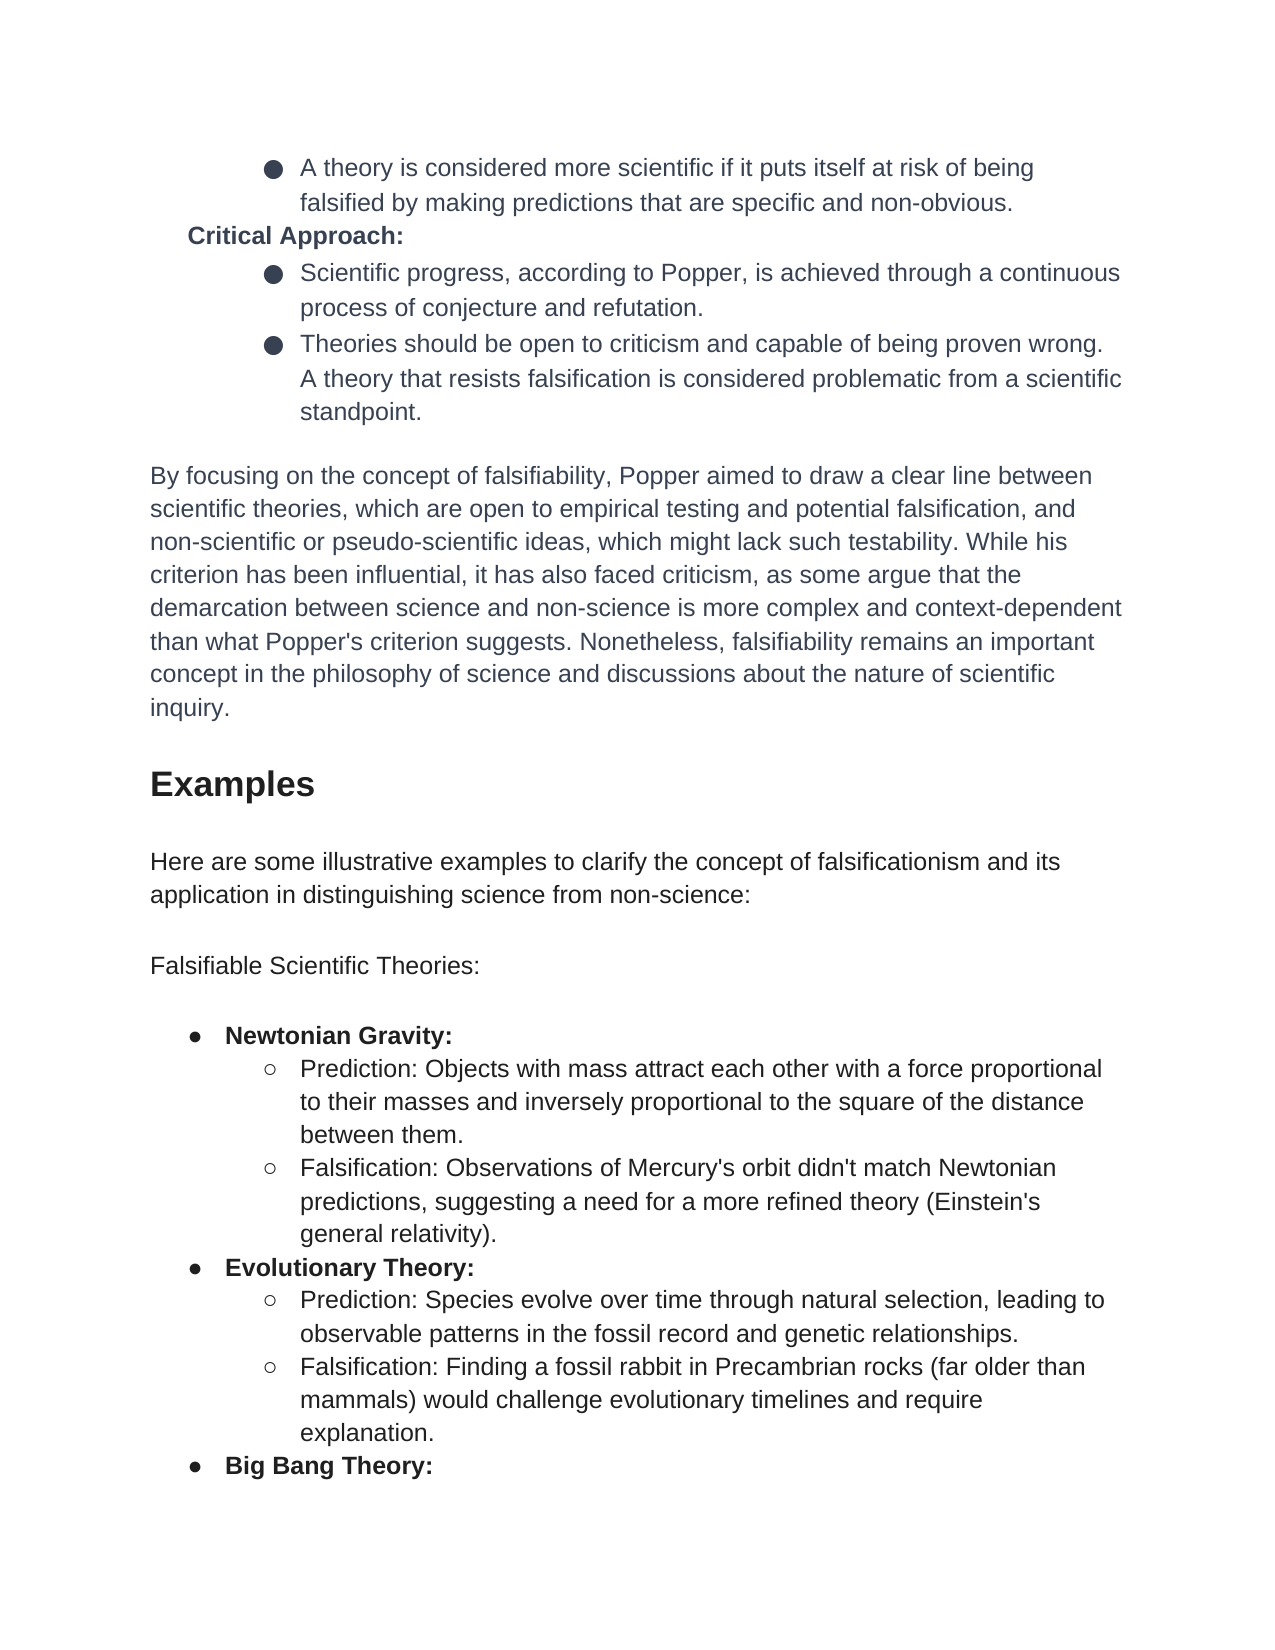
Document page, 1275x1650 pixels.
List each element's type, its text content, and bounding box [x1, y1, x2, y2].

text Examples [150, 763, 1125, 804]
list Evolutionary Theory: [187, 1252, 1125, 1281]
list Big Bang Theory: [187, 1451, 1125, 1479]
list Theories should be open to criticism and capable of being proven wrong. A theory that resists falsification is considered problematic from a scientific standpoint. [262, 326, 1125, 426]
list Falsification: Observations of Mercury's orbit didn't match Newtonian predictions, suggesting a need for a more refined theory (Einstein's general relativity). [262, 1153, 1125, 1248]
list Scientific progress, according to Popper, is achieved through a continuous process of conjecture and refutation. [262, 254, 1125, 321]
list Critical Approach: [187, 221, 1125, 250]
list Prediction: Objects with mass attract each other with a force proportional to their masses and inversely proportional to the square of the distance between them. [262, 1054, 1125, 1149]
text Here are some illustrative examples to clarify the concept of falsificationism and its application in distinguishing science from non-science: [150, 847, 1125, 909]
list Falsification: Finding a fossil rabbit in Precambrian rocks (far older than mammals) would challenge evolutionary timelines and require explanation. [262, 1352, 1125, 1446]
list A theory is considered more scientific if it puts itself at risk of being falsified by making predictions that are specific and non-obvious. [262, 150, 1125, 217]
text By focusing on the concept of falsifiability, Popper aimed to draw a clear line between scientific theories, which are open to empirical testing and potential falsification, and non-scientific or pseudo-scientific ideas, which might lack such testability. While his criterion has been influential, it has also faced criticism, as some argue that the demarcation between science and non-science is more complex and context-dependent than what Popper's criterion suggests. Nonetheless, falsifiability remains an important concept in the philosophy of science and discussions about the nature of scientific inquiry. [150, 461, 1125, 721]
list Newtonian Gravity: [187, 1021, 1125, 1050]
text Falsifiable Scientific Theories: [150, 951, 1125, 979]
list Prediction: Species evolve over time through natural selection, leading to observable patterns in the fossil record and genetic relationships. [262, 1286, 1125, 1347]
